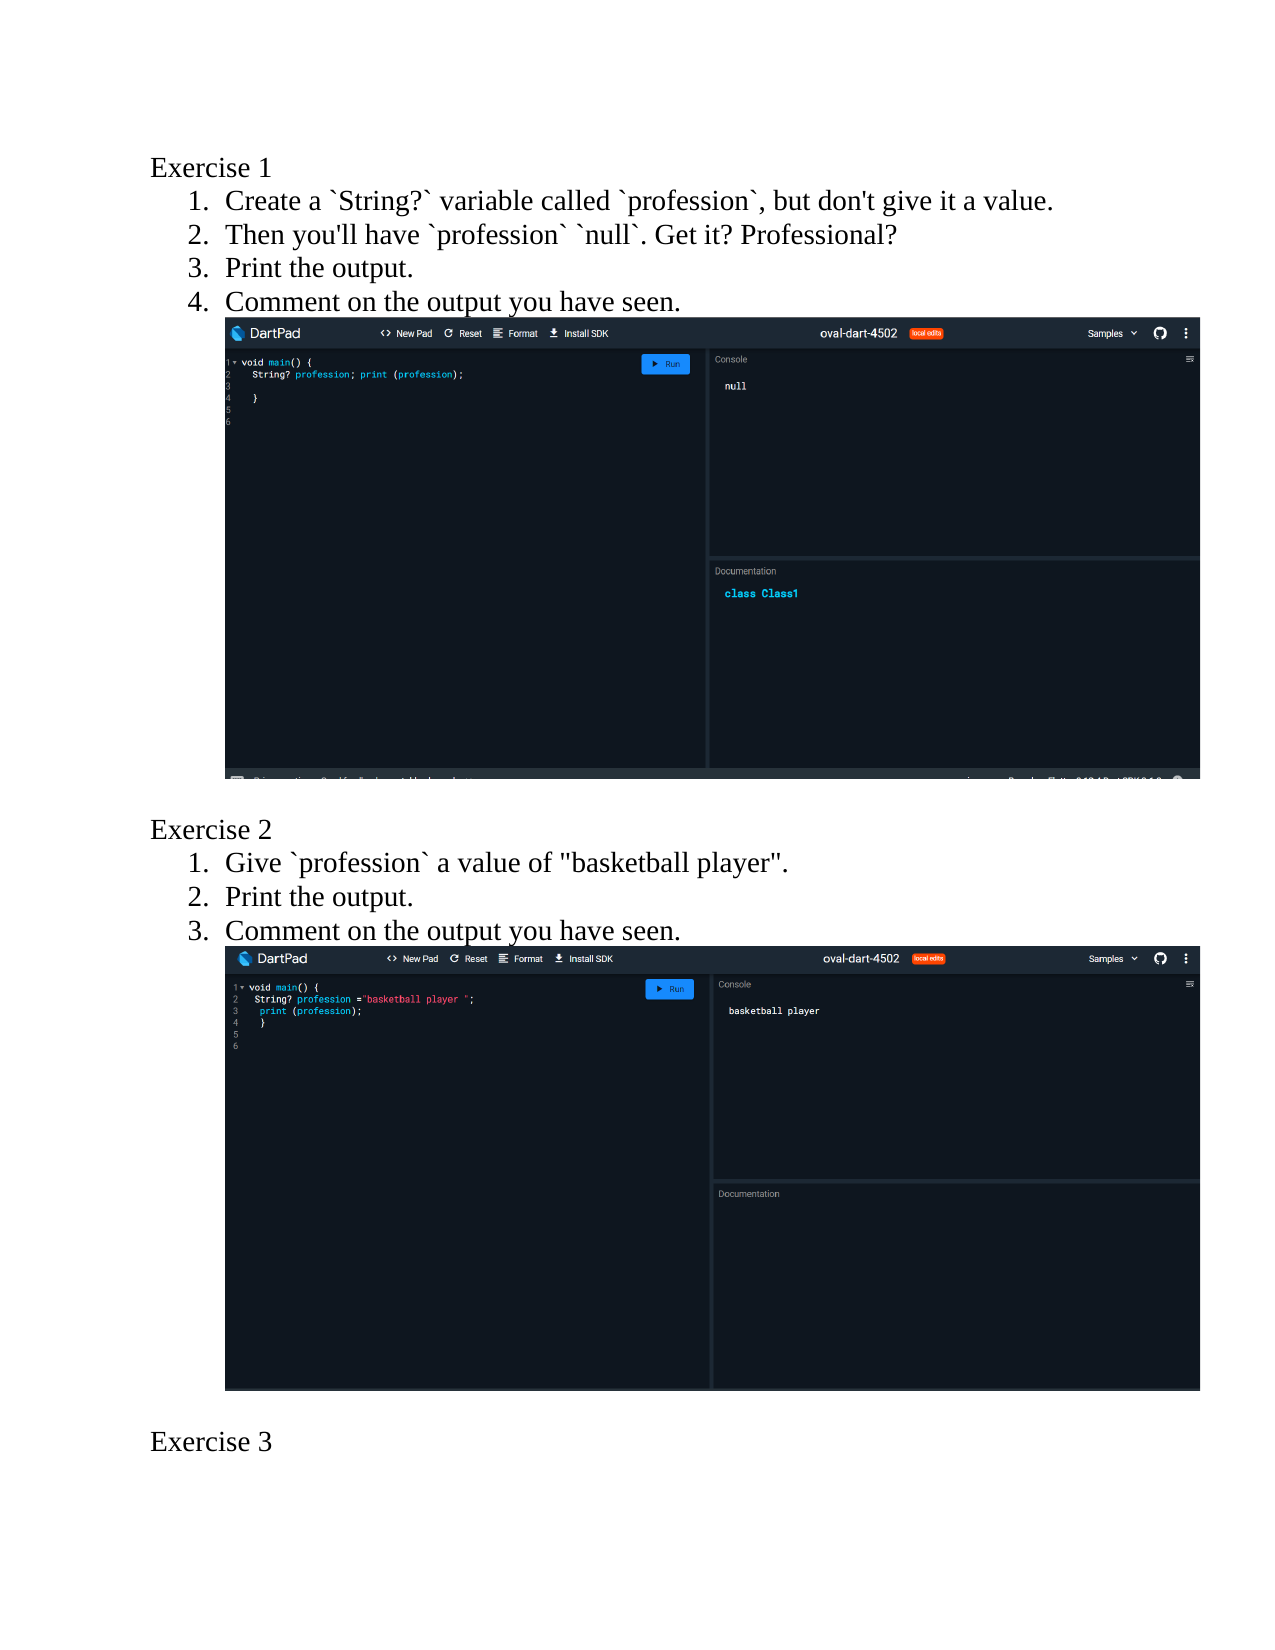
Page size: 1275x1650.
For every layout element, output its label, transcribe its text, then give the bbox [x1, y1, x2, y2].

text Exercise 3 [150, 1424, 1125, 1458]
list Create a `String?` variable called `profession`, but don't give it a value. [187, 183, 1125, 217]
list Then you'll have `profession` `null`. Get it? Professional? [187, 217, 1125, 251]
list Comment on the output you have seen. [187, 913, 1125, 946]
list Print the output. [187, 251, 1125, 284]
list Give `profession` a value of "basketball player". [187, 846, 1125, 879]
text Exercise 1 [150, 150, 1125, 183]
picture [225, 946, 1200, 1391]
text Exercise 2 [150, 812, 1125, 846]
picture [225, 317, 1200, 779]
list Print the output. [187, 879, 1125, 913]
